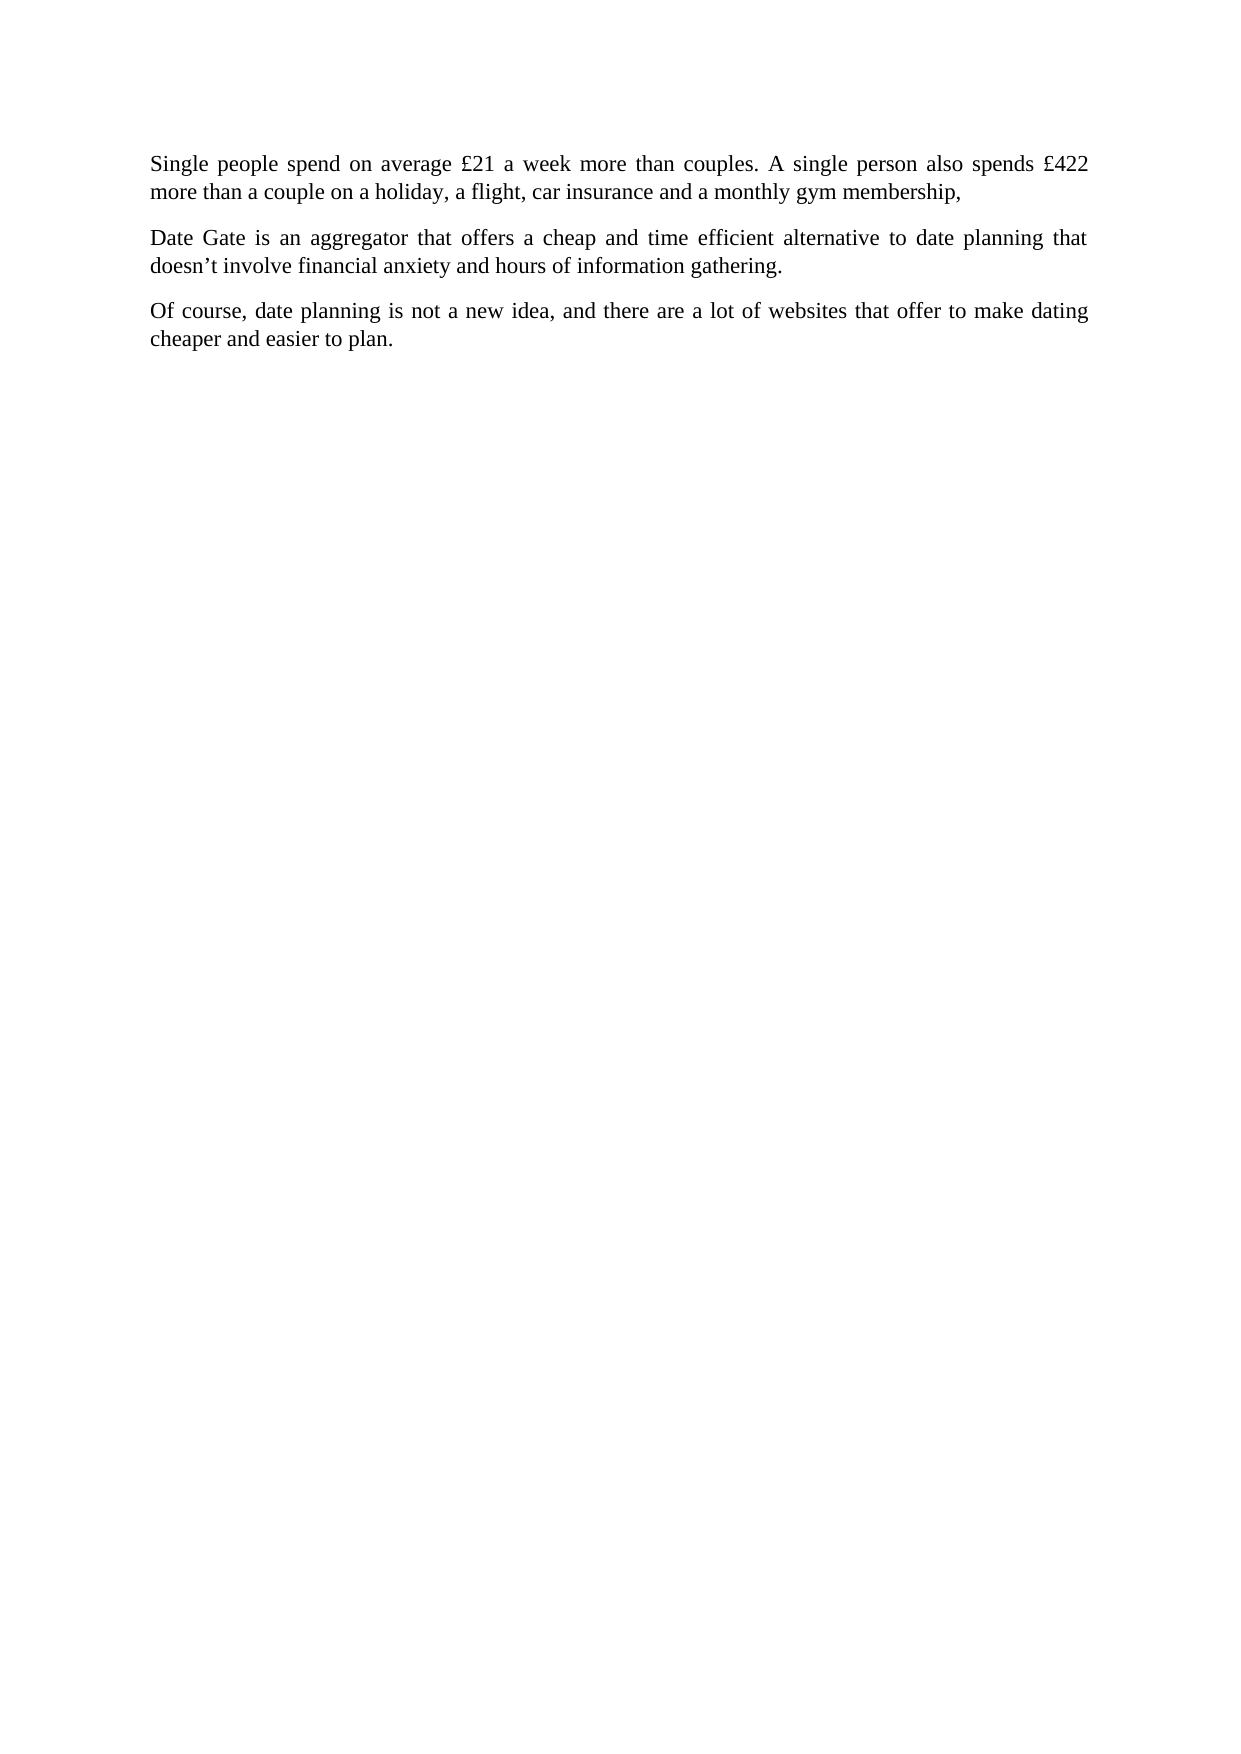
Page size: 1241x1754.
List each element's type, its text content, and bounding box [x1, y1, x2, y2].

text Of course, date planning is not a new idea, and there are a lot of websites that offer to make dating cheaper and easier to plan. [150, 297, 1090, 352]
text Date Gate is an aggregator that offers a cheap and time efficient alternative to date planning that doesn’t involve financial anxiety and hours of information gathering. [150, 223, 1090, 278]
text Single people spend on average £21 a week more than couples. A single person also spends £422 more than a couple on a holiday, a flight, car insurance and a monthly gym membership, [150, 150, 1090, 205]
